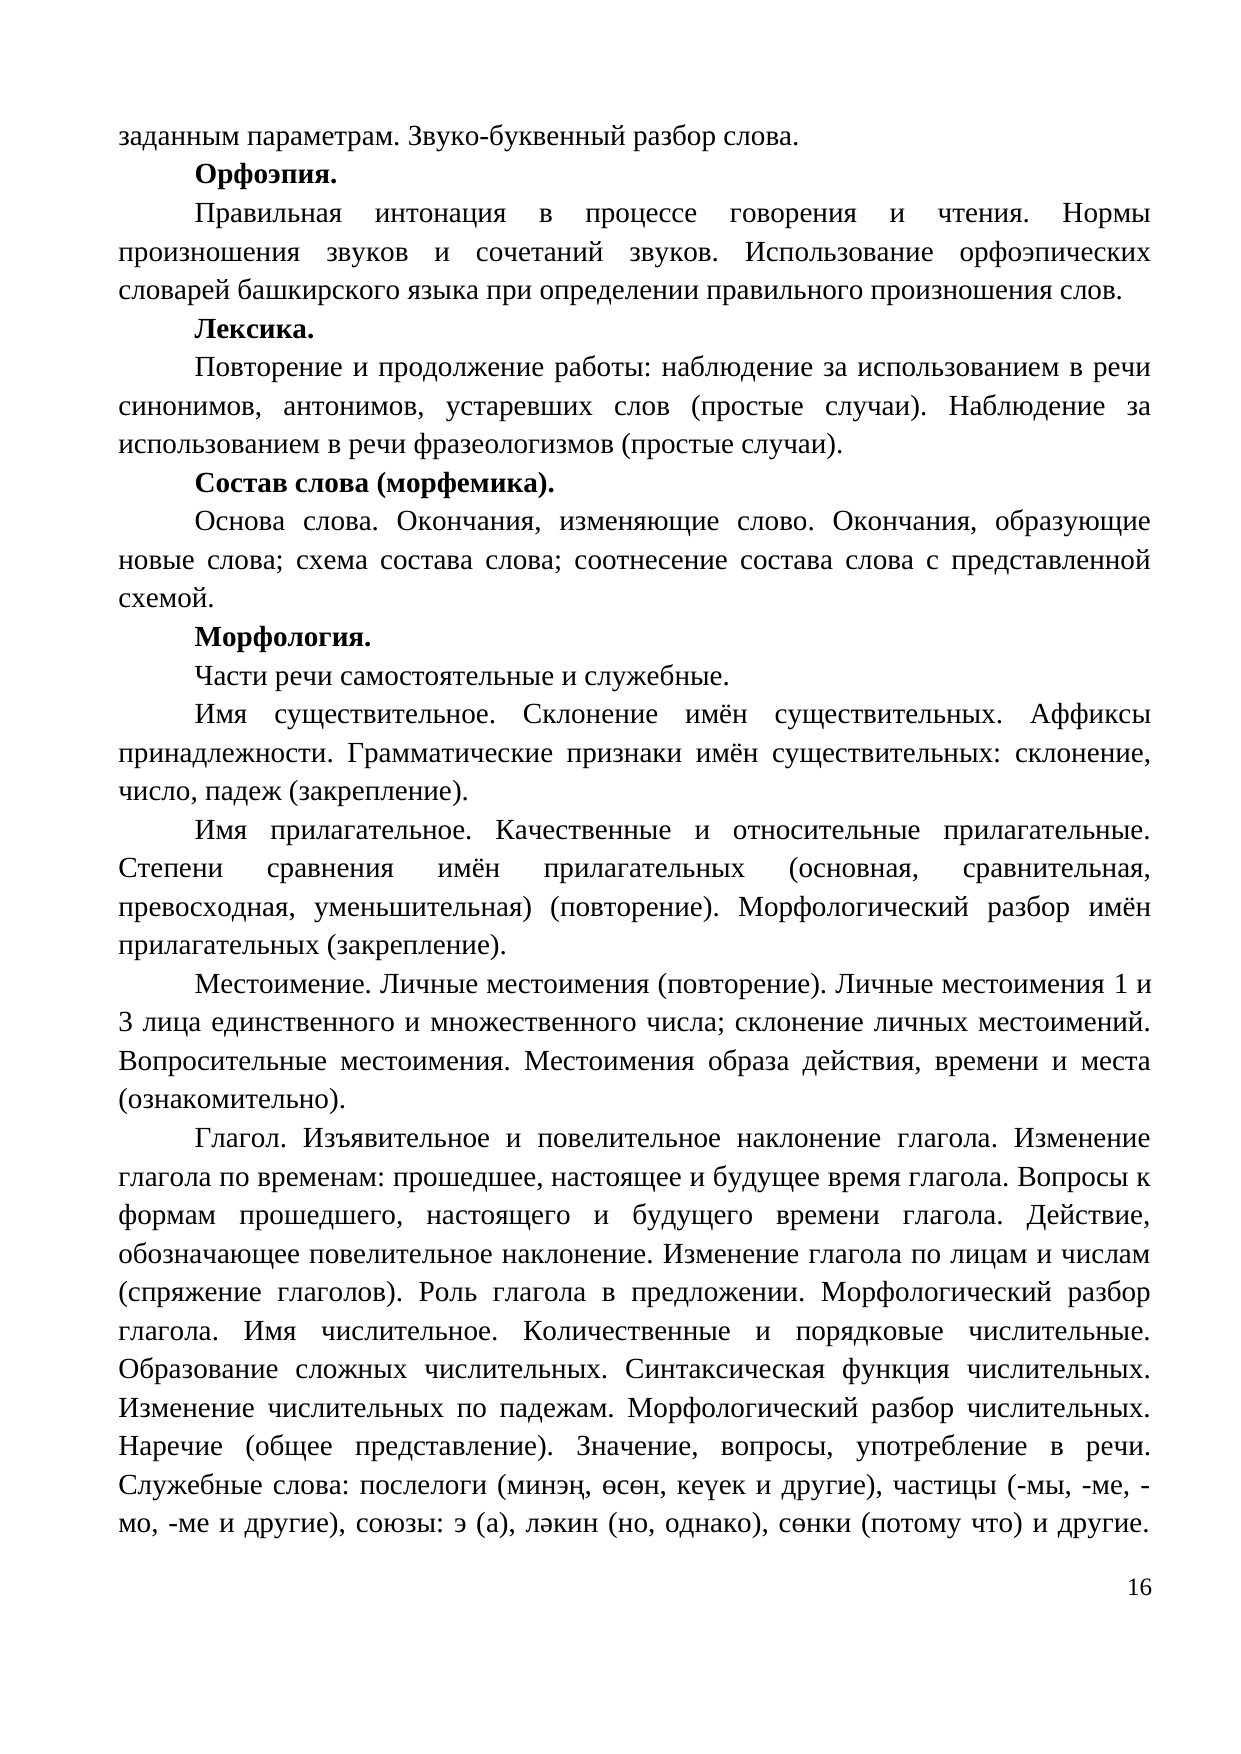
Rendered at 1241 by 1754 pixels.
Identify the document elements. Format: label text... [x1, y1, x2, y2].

text Повторение и продолжение работы: наблюдение за использованием в речи синонимов, антонимов, устаревших слов (простые случаи). Наблюдение за использованием в речи фразеологизмов (простые случаи). [118, 349, 1152, 460]
text Морфология. [118, 619, 1152, 653]
text Местоимение. Личные местоимения (повторение). Личные местоимения 1 и 3 лица единственного и множественного числа; склонение личных местоимений. Вопросительные местоимения. Местоимения образа действия, времени и места (ознакомительно). [118, 966, 1152, 1115]
text Основа слова. Окончания, изменяющие слово. Окончания, образующие новые слова; схема состава слова; соотнесение состава слова с представленной схемой. [118, 503, 1152, 614]
text Части речи самостоятельные и служебные. [118, 658, 1152, 691]
text Состав слова (морфемика). [118, 465, 1152, 498]
text Орфоэпия. [118, 157, 1152, 190]
text Имя прилагательное. Качественные и относительные прилагательные. Степени сравнения имён прилагательных (основная, сравнительная, превосходная, уменьшительная) (повторение). Морфологический разбор имён прилагательных (закрепление). [118, 812, 1152, 961]
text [118, 118, 1152, 152]
text Имя существительное. Склонение имён существительных. Аффиксы принадлежности. Грамматические признаки имён существительных: склонение, число, падеж (закрепление). [118, 696, 1152, 807]
text Правильная интонация в процессе говорения и чтения. Нормы произношения звуков и сочетаний звуков. Использование орфоэпических словарей башкирского языка при определении правильного произношения слов. [118, 195, 1152, 306]
text Лексика. [118, 311, 1152, 344]
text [118, 1120, 1152, 1539]
